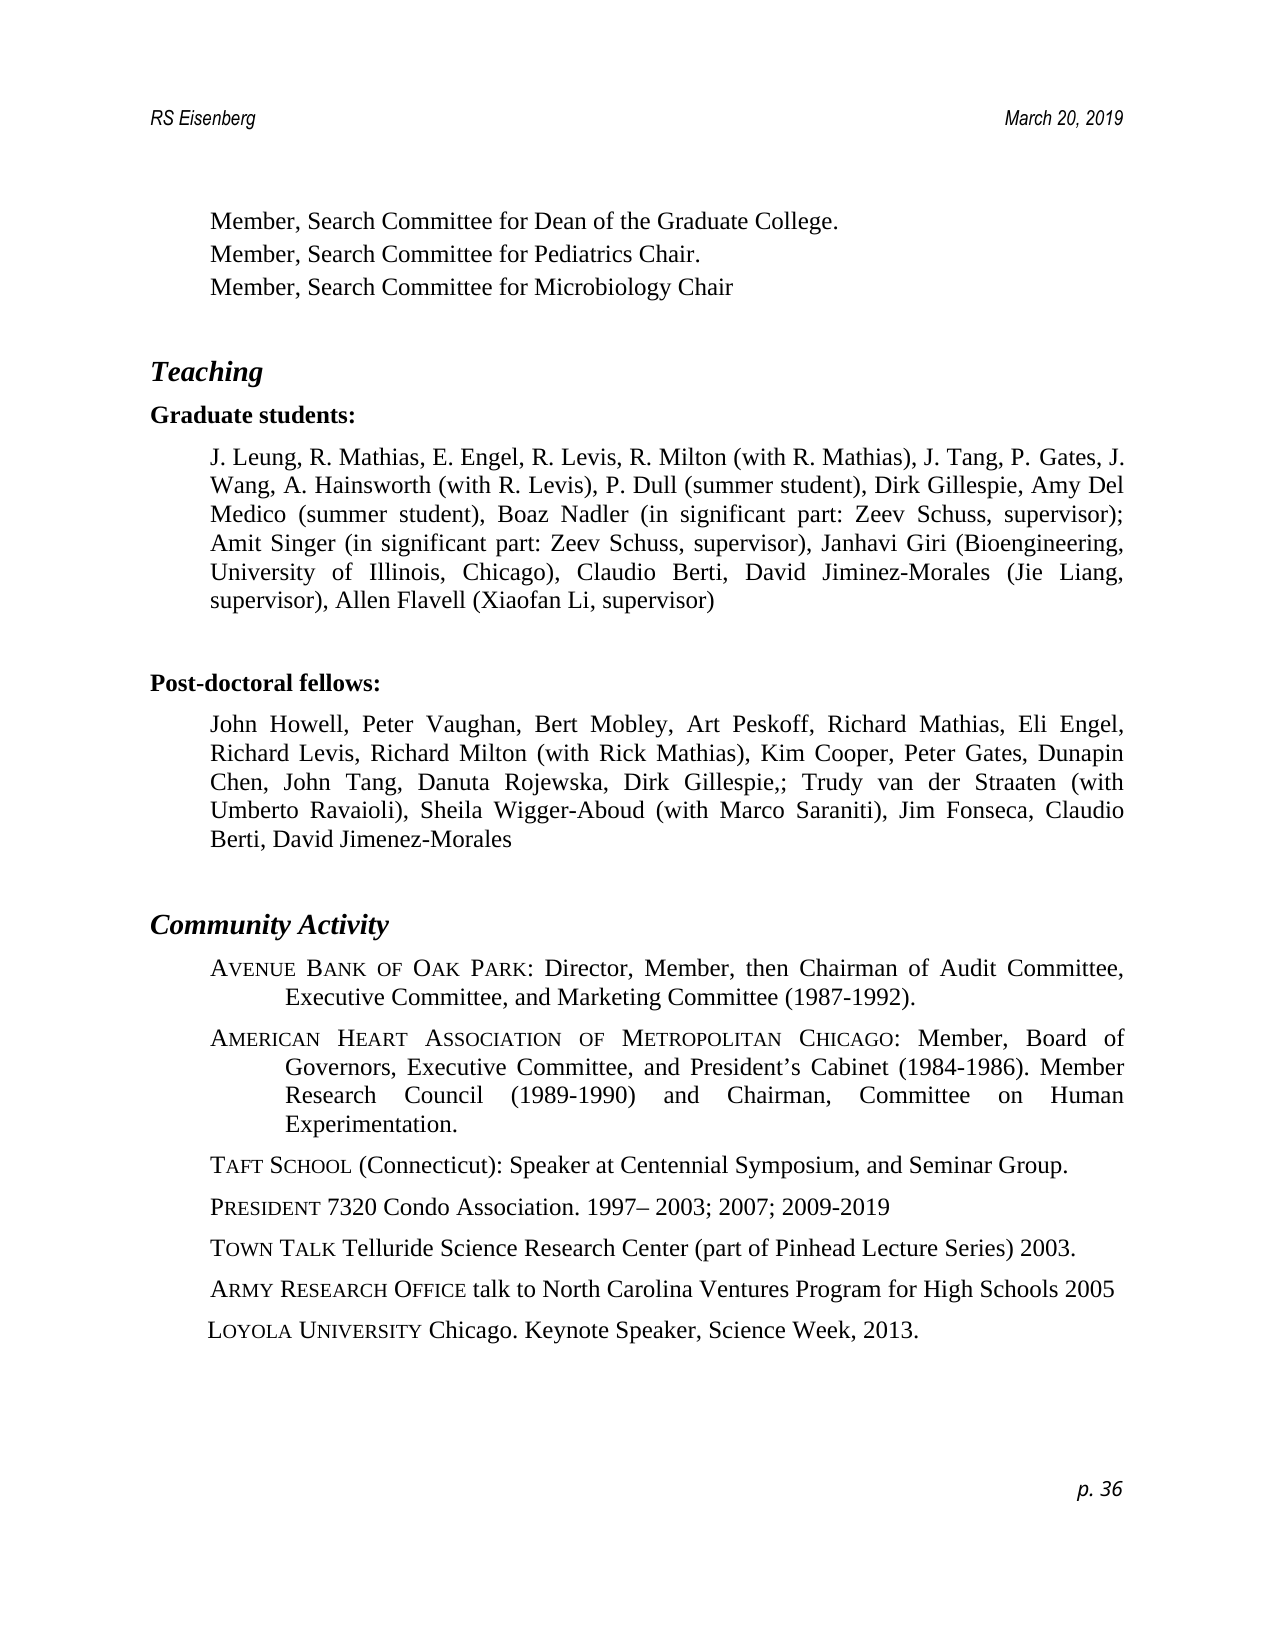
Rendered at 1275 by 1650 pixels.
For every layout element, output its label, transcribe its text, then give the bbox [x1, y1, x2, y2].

text J. Leung, R. Mathias, E. Engel, R. Levis, R. Milton (with R. Mathias), J. Tang, P. Gates, J. Wang, A. Hainsworth (with R. Levis), P. Dull (summer student), Dirk Gillespie, Amy Del Medico (summer student), Boaz Nadler (in significant part: Zeev Schuss, supervisor); Amit Singer (in significant part: Zeev Schuss, supervisor), Janhavi Giri (Bioengineering, University of Illinois, Chicago), Claudio Berti, David Jiminez-Morales (Jie Liang, supervisor), Allen Flavell (Xiaofan Li, supervisor) [210, 442, 1125, 614]
text Community Activity [150, 907, 1125, 940]
text Member, Search Committee for Pediatrics Chair. [210, 239, 1125, 268]
text Member, Search Committee for Dean of the Graduate College. [210, 206, 1125, 235]
text Teaching [150, 354, 1125, 388]
text President 7320 Condo Association. 1997– 2003; 2007; 2009-2019 [210, 1192, 1125, 1220]
text Loyola University Chicago. Keynote Speaker, Science Week, 2013. [207, 1315, 1125, 1344]
text Taft School (Connecticut): Speaker at Centennial Symposium, and Seminar Group. [210, 1150, 1125, 1179]
text Member, Search Committee for Microbiology Chair [210, 272, 1125, 301]
text Avenue Bank of Oak Park: Director, Member, then Chairman of Audit Committee, Executive Committee, and Marketing Committee (1987-1992). [210, 953, 1125, 1010]
text Post-doctoral fellows: [150, 668, 1125, 697]
text American Heart Association of Metropolitan Chicago: Member, Board of Governors, Executive Committee, and President’s Cabinet (1984-1986). Member Research Council (1989-1990) and Chairman, Committee on Human Experimentation. [210, 1023, 1125, 1138]
text Army Research Office talk to North Carolina Ventures Program for High Schools 2005 [210, 1274, 1125, 1303]
text John Howell, Peter Vaughan, Bert Mobley, Art Peskoff, Richard Mathias, Eli Engel, Richard Levis, Richard Milton (with Rick Mathias), Kim Cooper, Peter Gates, Dunapin Chen, John Tang, Danuta Rojewska, Dirk Gillespie,; Trudy van der Straaten (with Umberto Ravaioli), Sheila Wigger-Aboud (with Marco Saraniti), Jim Fonseca, Claudio Berti, David Jimenez-Morales [210, 709, 1125, 853]
text Town Talk Telluride Science Research Center (part of Pinhead Lecture Series) 2003. [210, 1233, 1125, 1262]
text Graduate students: [150, 401, 1125, 429]
